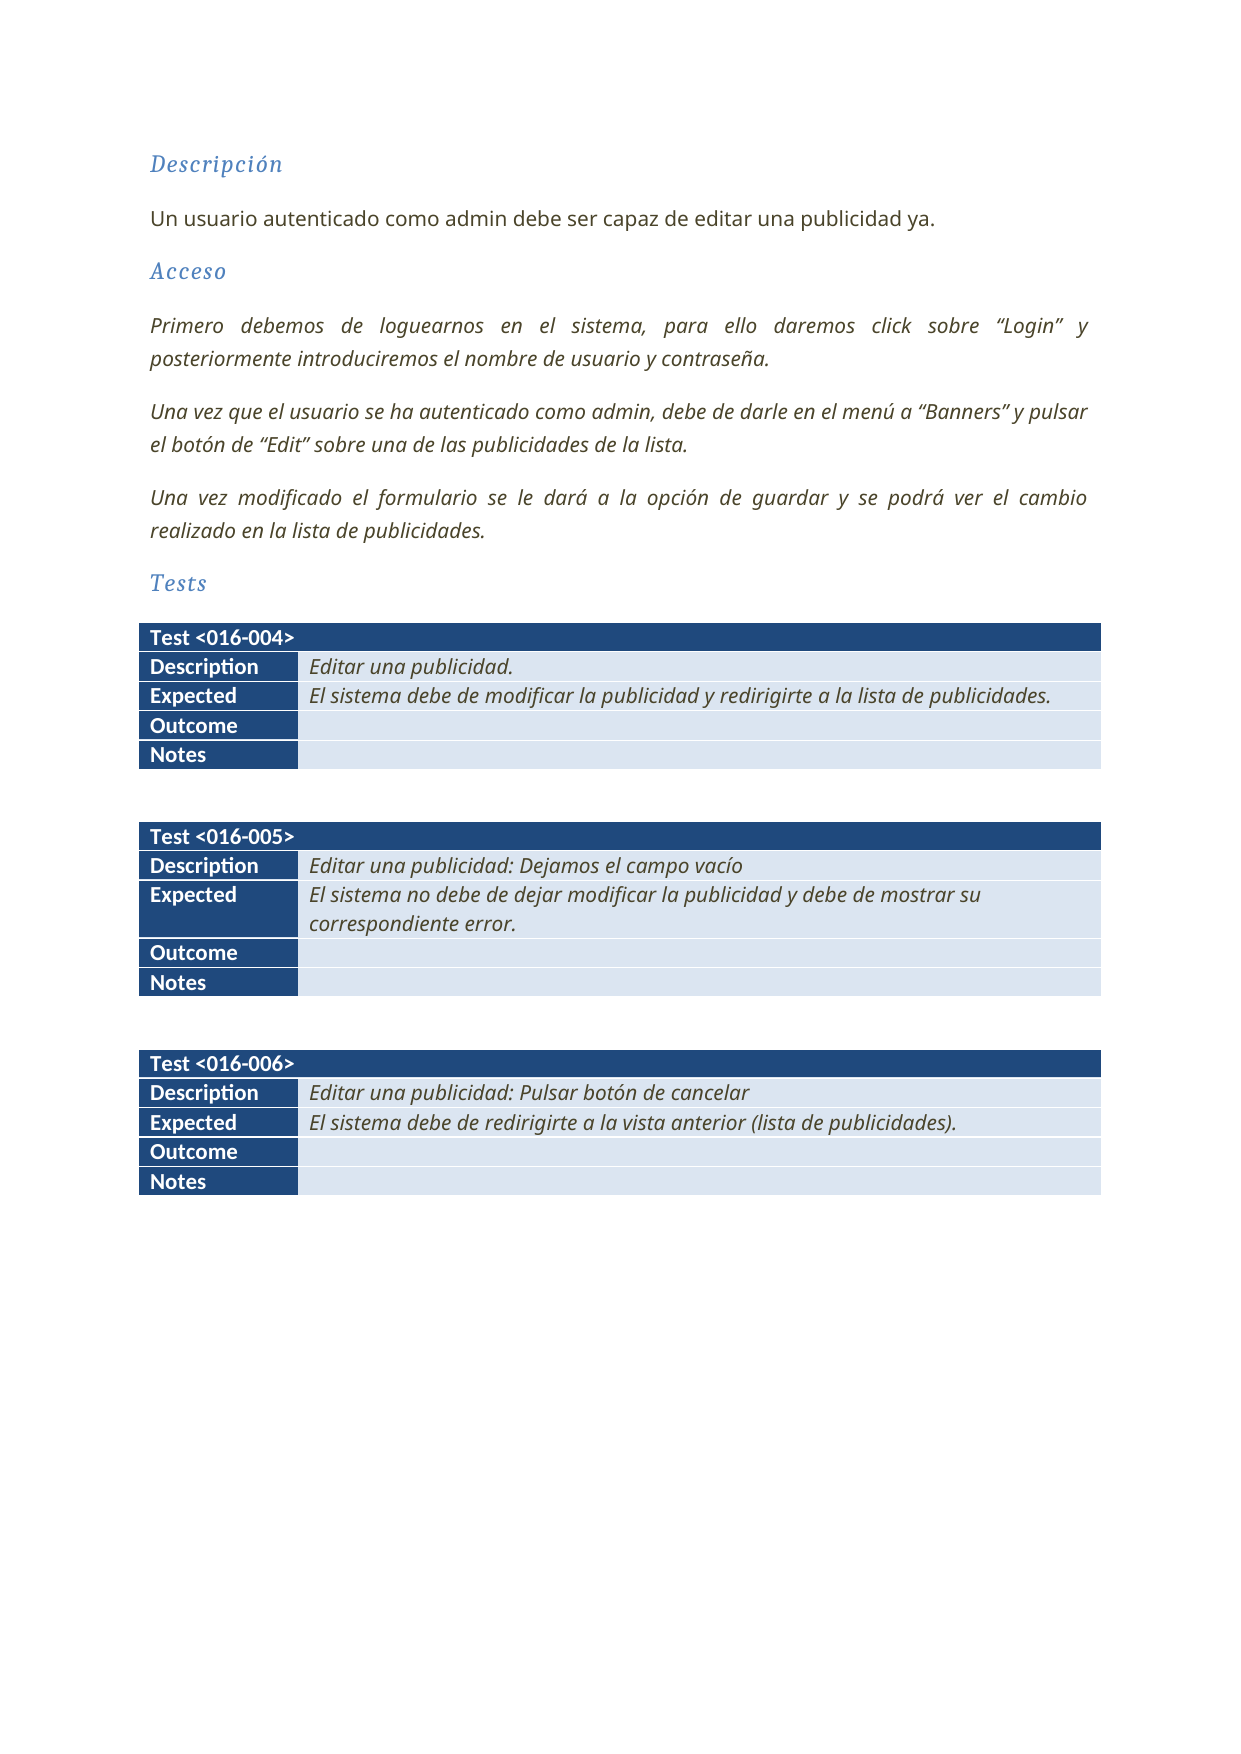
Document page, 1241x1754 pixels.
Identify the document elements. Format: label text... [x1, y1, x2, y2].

table_cell Description [139, 652, 298, 681]
table_cell Description [139, 851, 298, 879]
table_cell Notes [139, 968, 298, 996]
table_cell Editar una publicidad. [298, 652, 1101, 681]
table_cell Outcome [139, 711, 298, 739]
table_cell Expected [139, 881, 298, 937]
table_cell Expected [139, 682, 298, 710]
table_header Test <016-004> [139, 623, 1101, 651]
table_header Test <016-006> [139, 1050, 1101, 1077]
table_header Test <016-005> [139, 822, 1101, 850]
table_cell Expected [139, 1108, 298, 1136]
table_cell Notes [139, 741, 298, 769]
table_cell Notes [139, 1167, 298, 1195]
table_cell [298, 1167, 1101, 1195]
table_cell El sistema debe de modificar la publicidad y redirigirte a la lista de publicidades. [298, 682, 1101, 710]
table_cell Outcome [139, 1138, 298, 1166]
table_cell El sistema debe de redirigirte a la vista anterior (lista de publicidades). [298, 1108, 1101, 1136]
text Una vez modificado el formulario se le dará a la opción de guardar y se podrá ver el cambio realizado en la lista de publicidades. [150, 483, 1090, 544]
table_cell [298, 711, 1101, 739]
subtitle Tests [150, 569, 1090, 598]
table_cell Editar una publicidad: Dejamos el campo vacío [298, 851, 1101, 879]
table_cell [298, 968, 1101, 996]
table_cell Description [139, 1079, 298, 1107]
subtitle Acceso [150, 257, 1090, 286]
table_cell Editar una publicidad: Pulsar botón de cancelar [298, 1079, 1101, 1107]
text Un usuario autenticado como admin debe ser capaz de editar una publicidad ya. [150, 204, 1090, 232]
table_cell El sistema no debe de dejar modificar la publicidad y debe de mostrar su correspondiente error. [298, 881, 1101, 937]
text Primero debemos de loguearnos en el sistema, para ello daremos click sobre “Login” y posteriormente introduciremos el nombre de usuario y contraseña. [150, 311, 1090, 372]
table_cell [298, 1138, 1101, 1166]
table_cell [298, 939, 1101, 967]
subtitle Descripción [150, 150, 1090, 179]
table_cell Outcome [139, 939, 298, 967]
table_cell [298, 741, 1101, 769]
text Una vez que el usuario se ha autenticado como admin, debe de darle en el menú a “Banners” y pulsar el botón de “Edit” sobre una de las publicidades de la lista. [150, 397, 1090, 458]
